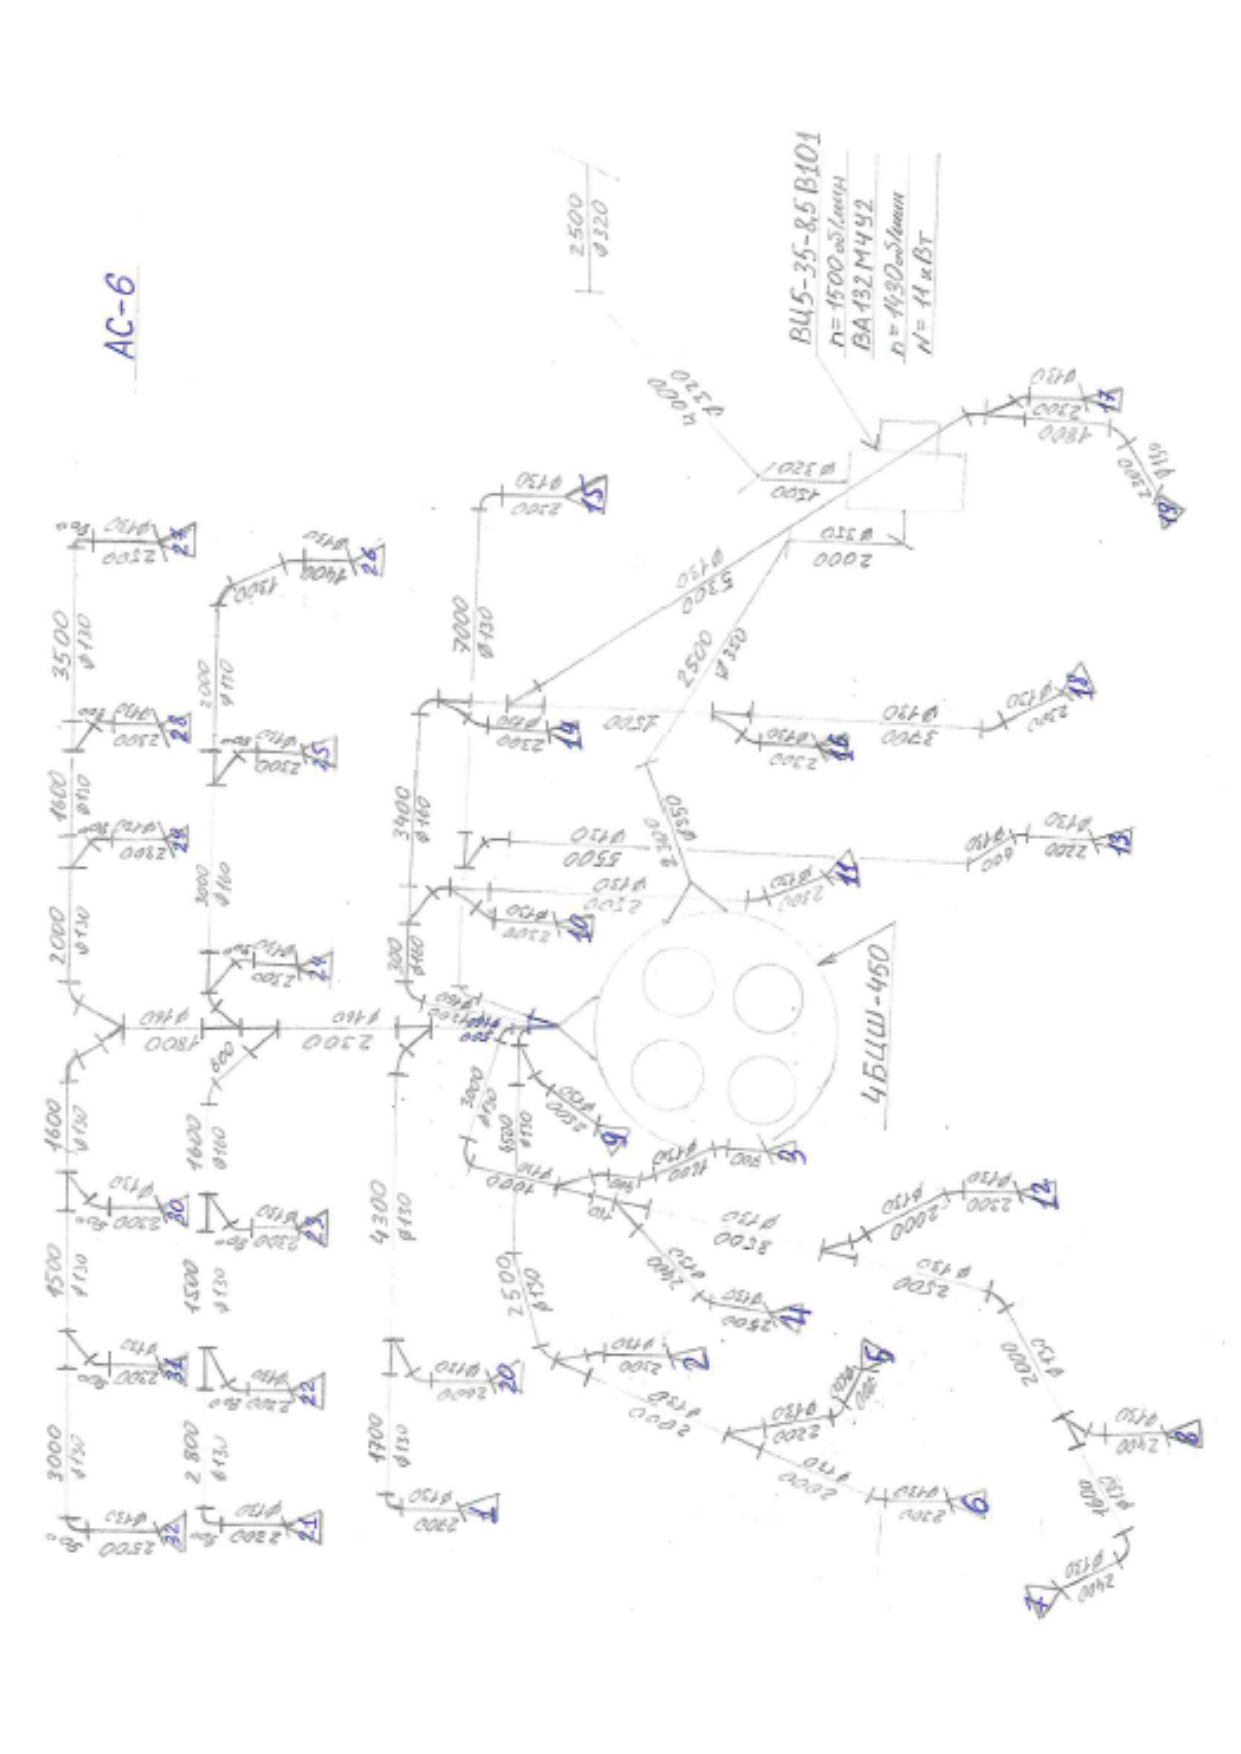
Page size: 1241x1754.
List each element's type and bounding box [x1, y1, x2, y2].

picture [17, 118, 1230, 1638]
